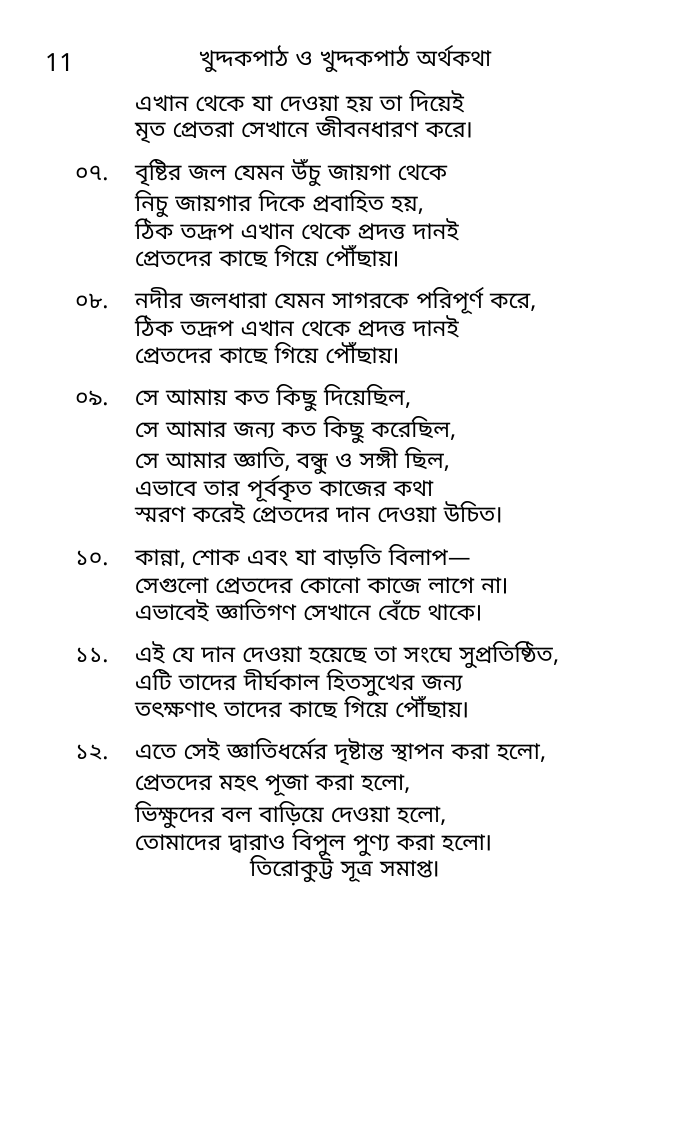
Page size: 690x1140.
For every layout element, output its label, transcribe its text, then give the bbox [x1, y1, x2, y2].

text তিরোকুট্ট সূত্র সমাপ্ত। [45, 855, 329, 882]
text প্রেতদের মহৎ পূজা করা হলো, [45, 766, 645, 797]
text প্রেতদের কাছে গিয়ে পৌঁছায়। [45, 245, 645, 272]
text ঠিক তদ্রূপ এখান থেকে প্রদত্ত দানই [45, 218, 645, 245]
text এভাবেই জ্ঞাতিগণ সেখানে বেঁচে থাকে। [45, 599, 645, 625]
text নিচু জায়গার দিকে প্রবাহিত হয়, [45, 187, 645, 218]
text তিরোকুট্ট সূত্র সমাপ্ত। [311, 855, 645, 882]
text তোমাদের দ্বারাও বিপুল পুণ্য করা হলো। [45, 829, 645, 855]
text ০৯. সে আমায় কত কিছু দিয়েছিল, [45, 381, 645, 412]
text ১০. কান্না, শোক এবং যা বাড়তি বিলাপ— [45, 541, 645, 572]
text ১১. এই যে দান দেওয়া হয়েছে তা সংঘে সুপ্রতিষ্ঠিত, [45, 638, 645, 669]
text মৃত প্রেতরা সেখানে জীবনধারণ করে। [45, 117, 645, 143]
text এটি তাদের দীর্ঘকাল হিতসুখের জন্য [45, 669, 645, 696]
text ঠিক তদ্রূপ এখান থেকে প্রদত্ত দানই [45, 315, 645, 342]
text স্মরণ করেই প্রেতদের দান দেওয়া উচিত। [45, 502, 645, 528]
text প্রেতদের কাছে গিয়ে পৌঁছায়। [45, 342, 645, 369]
text ০৭. বৃষ্টির জল যেমন উঁচু জায়গা থেকে [45, 156, 645, 187]
text তৎক্ষণাৎ তাদের কাছে গিয়ে পৌঁছায়। [45, 696, 645, 722]
text ভিক্ষুদের বল বাড়িয়ে দেওয়া হলো, [45, 797, 645, 829]
text ১২. এতে সেই জ্ঞাতিধর্মের দৃষ্টান্ত স্থাপন করা হলো, [45, 735, 645, 766]
text এভাবে তার পূর্বকৃত কাজের কথা [45, 475, 645, 502]
text সেগুলো প্রেতদের কোনো কাজে লাগে না। [45, 572, 645, 599]
text এখান থেকে যা দেওয়া হয় তা দিয়েই [45, 90, 645, 117]
text ০৮. নদীর জলধারা যেমন সাগরকে পরিপূর্ণ করে, [45, 284, 645, 315]
text সে আমার জ্ঞাতি, বন্ধু ও সঙ্গী ছিল, [45, 444, 645, 475]
text সে আমার জন্য কত কিছু করেছিল, [45, 412, 645, 444]
